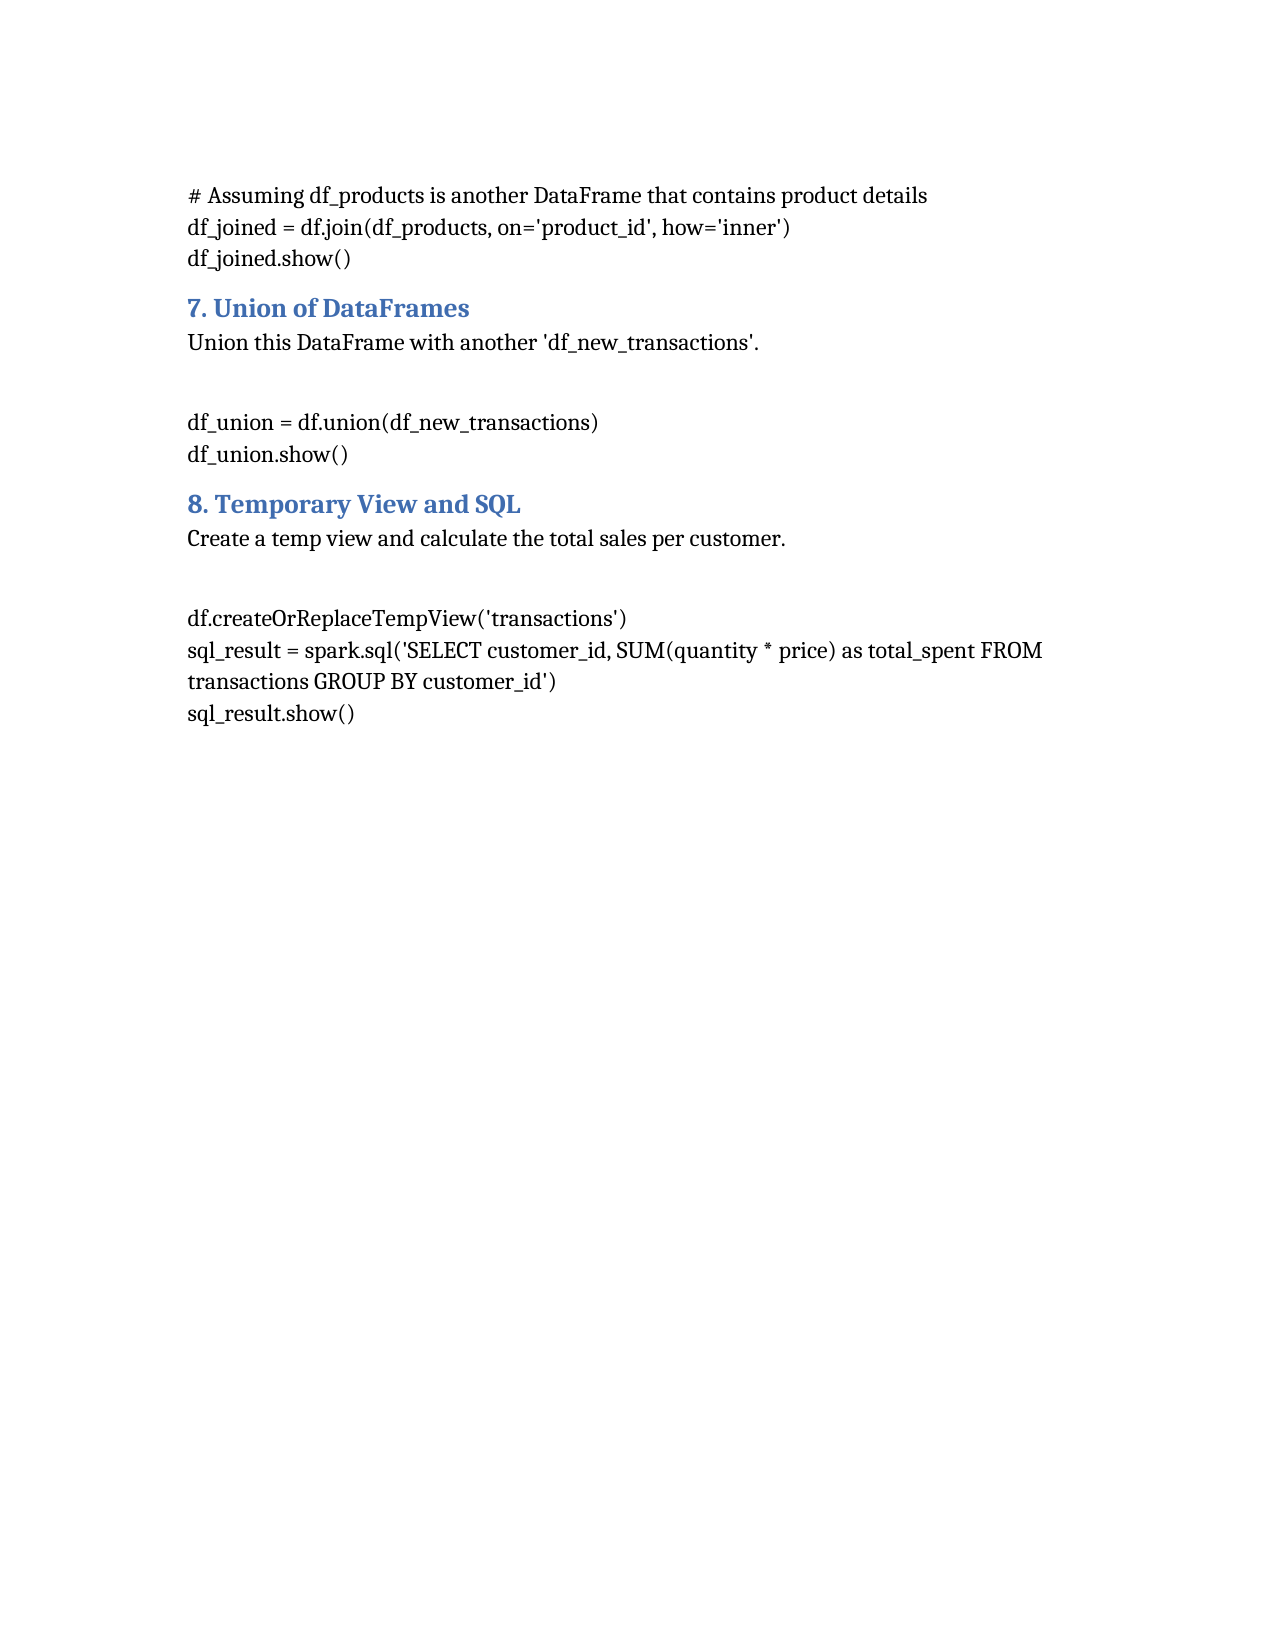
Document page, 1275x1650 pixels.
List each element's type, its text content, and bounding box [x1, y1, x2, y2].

text Create a temp view and calculate the total sales per customer. [187, 525, 1087, 552]
text 8. Temporary View and SQL [187, 489, 1087, 520]
text 7. Union of DataFrames [187, 293, 1087, 324]
text df_union = df.union(df_new_transactions) df_union.show() [187, 377, 1087, 468]
text Union this DataFrame with another 'df_new_transactions'. [187, 329, 1087, 357]
text df.createOrReplaceTempView('transactions') sql_result = spark.sql('SELECT customer_id, SUM(quantity * price) as total_spent FROM transactions GROUP BY customer_id') sql_result.show() [187, 573, 1087, 727]
text # Assuming df_products is another DataFrame that contains product details df_joined = df.join(df_products, on='product_id', how='inner') df_joined.show() [187, 150, 1087, 273]
